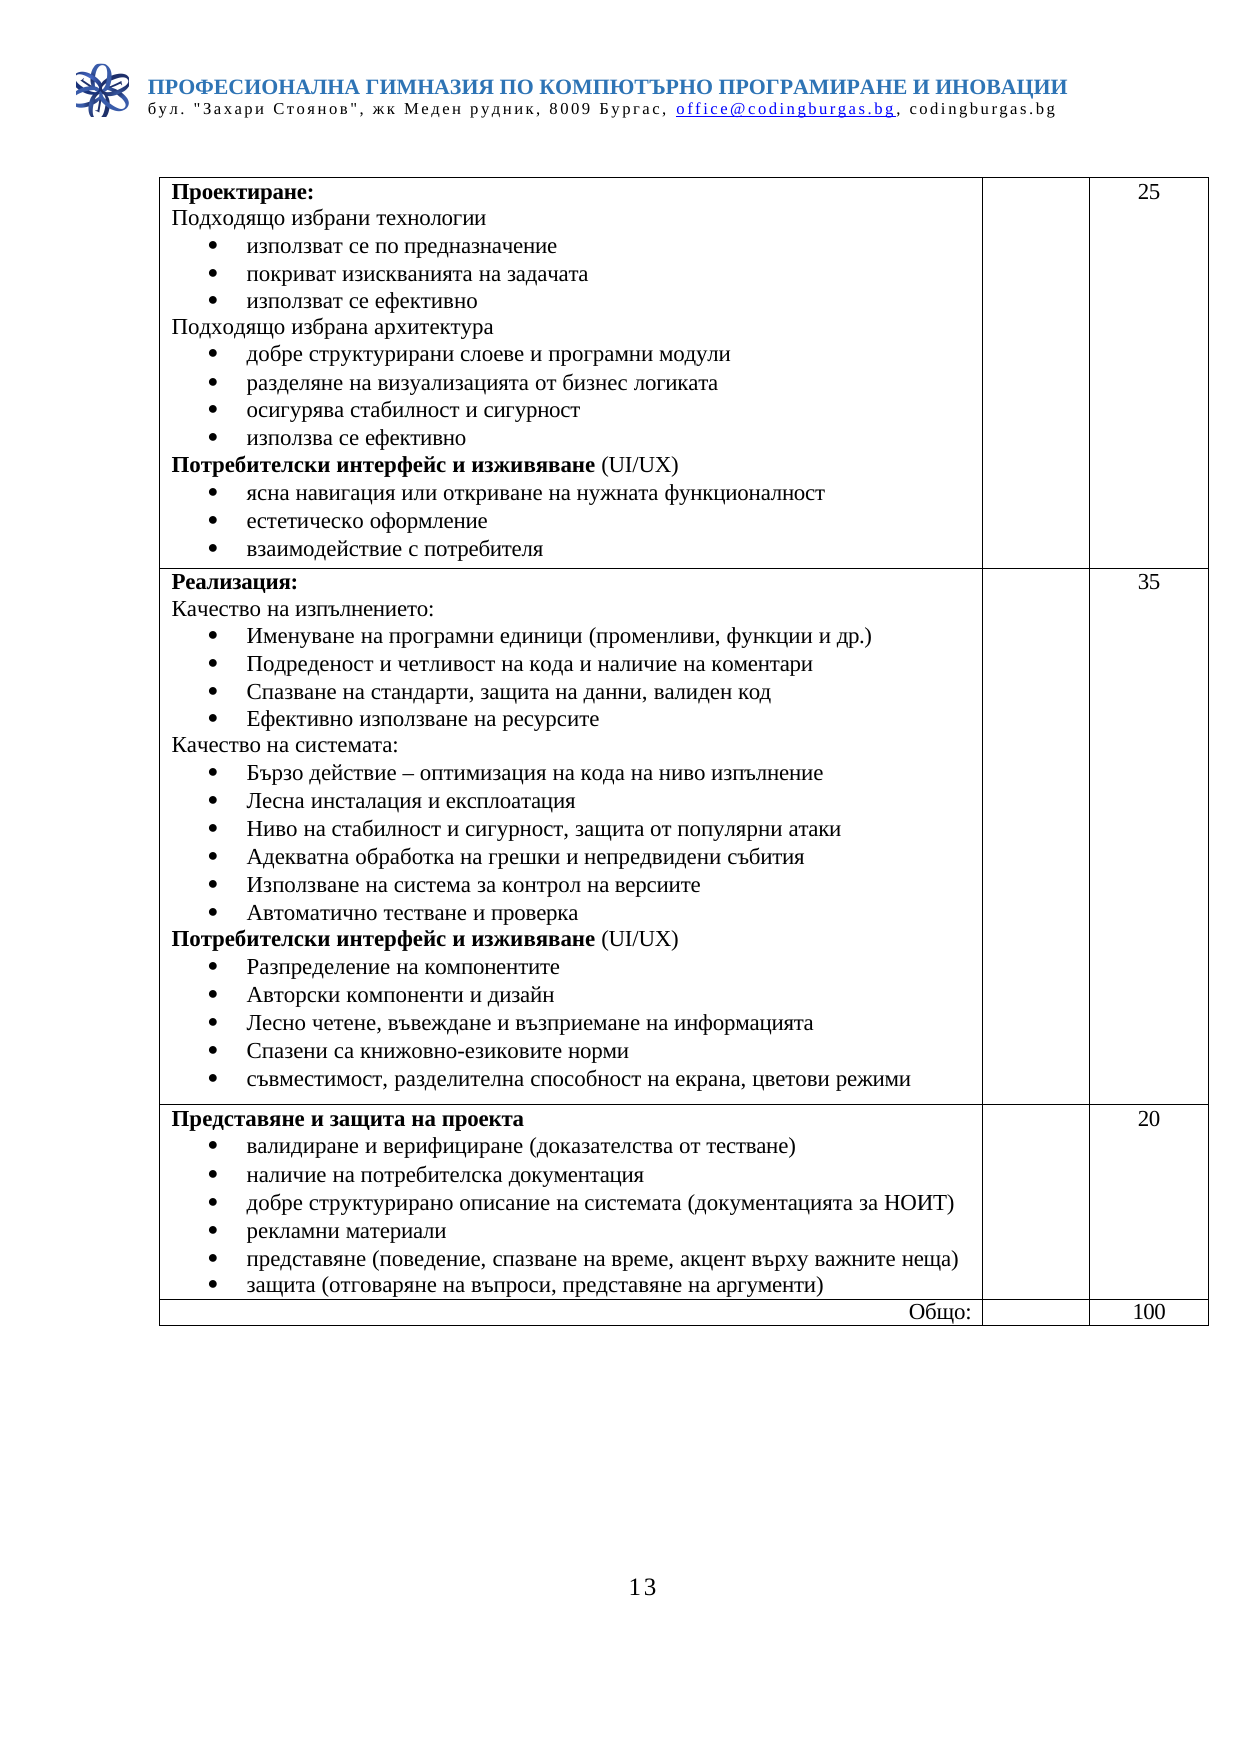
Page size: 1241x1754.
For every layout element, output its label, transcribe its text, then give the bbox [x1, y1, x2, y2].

table_cell [983, 1105, 1089, 1298]
table_cell 25 [1090, 178, 1208, 567]
table_cell 20 [1090, 1105, 1208, 1298]
table_cell [983, 178, 1089, 567]
picture [76, 63, 130, 117]
table_cell Проектиране: Подходящо избрани технологии използват се по предназначение покриват изискванията на задачата използват се ефективно Подходящо избрана архитектура добре структурирани слоеве и програмни модули разделяне на визуализацията от бизнес логиката осигурява стабилност и сигурност използва се ефективно Потребителски интерфейс и изживяване (UI/UX) ясна навигация или откриване на нужната функционалност естетическо оформление взаимодействие с потребителя [160, 178, 982, 567]
table_cell Общо: [160, 1300, 982, 1325]
table_cell [983, 1300, 1089, 1325]
table_cell Реализация: Качество на изпълнението: Именуване на програмни единици (променливи, функции и др.) Подреденост и четливост на кода и наличие на коментари Спазване на стандарти, защита на данни, валиден код Ефективно използване на ресурсите Качество на системата: Бързо действие – оптимизация на кода на ниво изпълнение Лесна инсталация и експлоатация Ниво на стабилност и сигурност, защита от популярни атаки Адекватна обработка на грешки и непредвидени събития Използване на система за контрол на версиите Автоматично тестване и проверка Потребителски интерфейс и изживяване (UI/UX) Разпределение на компонентите Авторски компоненти и дизайн Лесно четене, въвеждане и възприемане на информацията Спазени са книжовно-езиковите норми съвместимост, разделителна способност на екрана, цветови режими [160, 569, 982, 1104]
table_cell [983, 569, 1089, 1104]
table_cell 35 [1090, 569, 1208, 1104]
table_cell 100 [1090, 1300, 1208, 1325]
table_cell Представяне и защита на проекта валидиране и верифициране (доказателства от тестване) наличие на потребителска документация добре структурирано описание на системата (документацията за НОИТ) рекламни материали представяне (поведение, спазване на време, акцент върху важните неща) защита (отговаряне на въпроси, представяне на аргументи) [160, 1105, 982, 1298]
